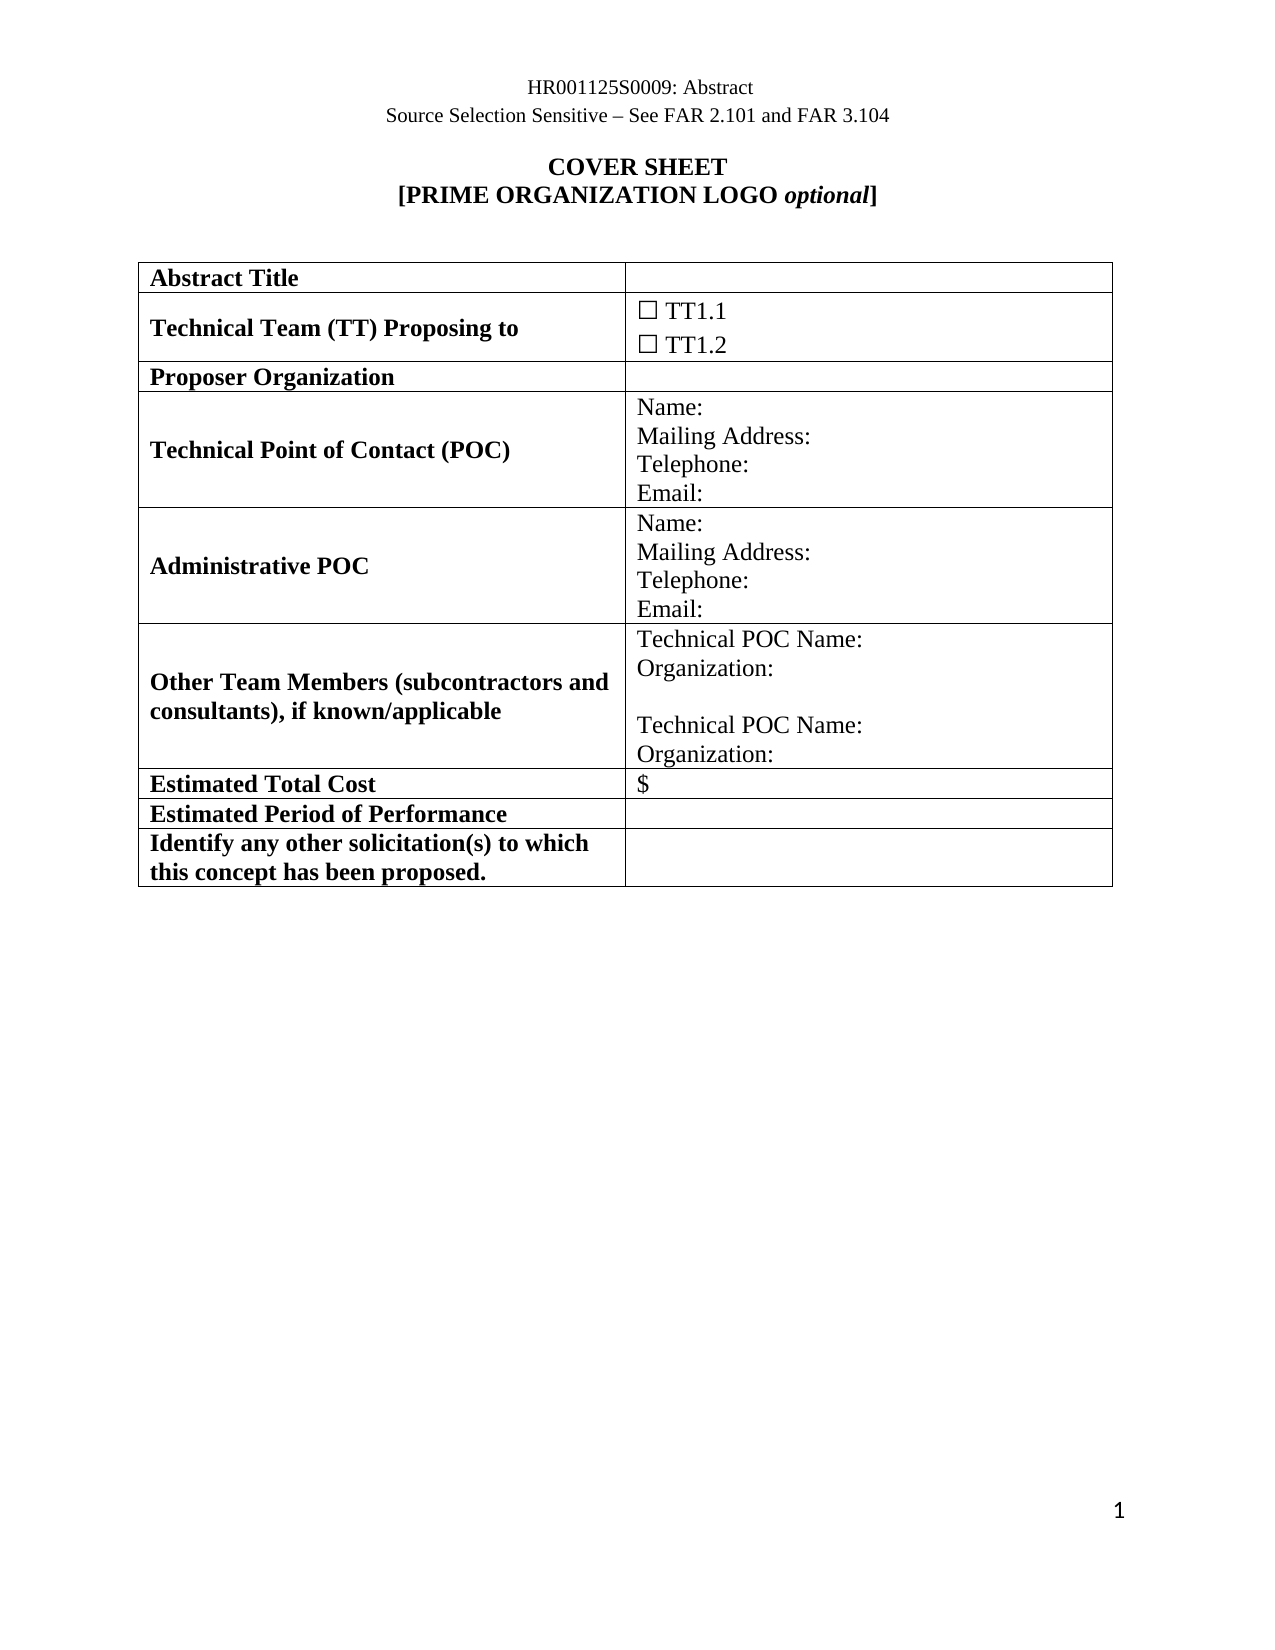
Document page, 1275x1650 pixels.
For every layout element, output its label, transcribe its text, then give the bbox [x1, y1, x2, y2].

table_cell [626, 362, 1112, 391]
table_cell $ [626, 769, 1112, 798]
table_cell Name: Mailing Address: Telephone: Email: [626, 508, 1112, 623]
table_cell Name: Mailing Address: Telephone: Email: [626, 392, 1112, 507]
table_cell [626, 799, 1112, 827]
table_cell Technical Point of Contact (POC) [139, 392, 625, 507]
text [PRIME ORGANIZATION LOGO optional] [150, 181, 1125, 209]
table_cell Estimated Total Cost [139, 769, 625, 798]
text COVER SHEET [150, 152, 1125, 181]
table_header [626, 263, 1112, 292]
table_cell Estimated Period of Performance [139, 799, 625, 827]
table_cell Technical POC Name: Organization: Technical POC Name: Organization: [626, 624, 1112, 768]
table_cell [626, 829, 1112, 886]
table_cell Administrative POC [139, 508, 625, 623]
table_cell Other Team Members (subcontractors and consultants), if known/applicable [139, 624, 625, 768]
table_cell Technical Team (TT) Proposing to [139, 293, 625, 361]
table_header Abstract Title [139, 263, 625, 292]
table_cell Identify any other solicitation(s) to which this concept has been proposed. [139, 829, 625, 886]
table_cell Proposer Organization [139, 362, 625, 391]
table_cell TT1.1 TT1.2 [626, 293, 1112, 361]
